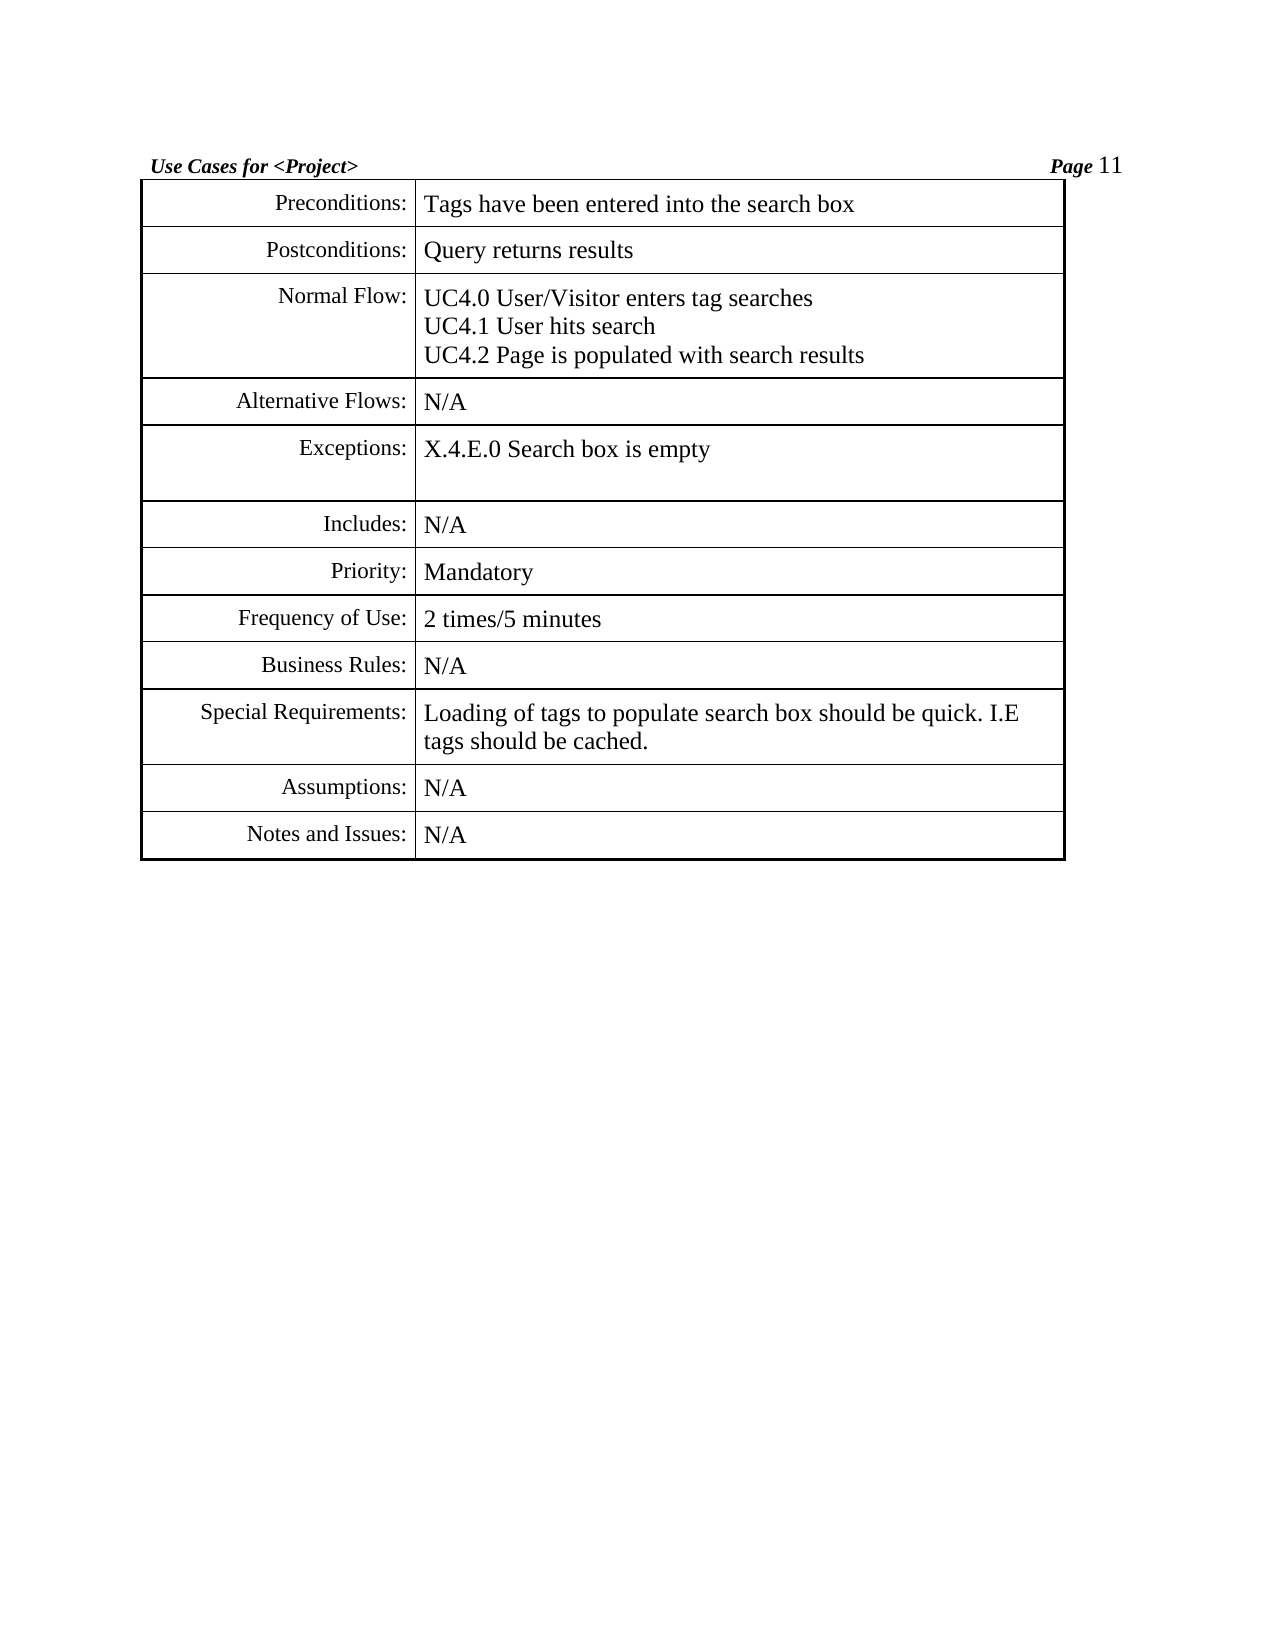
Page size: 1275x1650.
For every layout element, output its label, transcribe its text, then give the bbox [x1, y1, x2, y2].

table_cell N/A [416, 502, 1063, 547]
table_cell Alternative Flows: [143, 379, 415, 424]
table_cell 2 times/5 minutes [416, 596, 1063, 641]
table_cell X.4.E.0 Search box is empty [416, 426, 1063, 500]
table_cell Priority: [143, 548, 415, 594]
table_cell Loading of tags to populate search box should be quick. I.E tags should be cached. [416, 690, 1063, 763]
table_cell Includes: [143, 502, 415, 547]
table_cell N/A [416, 642, 1063, 688]
table_cell UC4.0 User/Visitor enters tag searches UC4.1 User hits search UC4.2 Page is populated with search results [416, 274, 1063, 377]
table_cell N/A [416, 379, 1063, 424]
table_cell N/A [416, 812, 1063, 857]
table_cell Business Rules: [143, 642, 415, 688]
table_cell Assumptions: [143, 765, 415, 811]
table_cell Exceptions: [143, 426, 415, 500]
table_cell Frequency of Use: [143, 596, 415, 641]
table_cell Tags have been entered into the search box [416, 180, 1063, 226]
table_cell Postconditions: [143, 227, 415, 273]
table_cell Normal Flow: [143, 274, 415, 377]
table_cell Mandatory [416, 548, 1063, 594]
table_cell Special Requirements: [143, 690, 415, 763]
table_cell N/A [416, 765, 1063, 811]
table_cell Notes and Issues: [143, 812, 415, 857]
table_cell Preconditions: [143, 180, 415, 226]
table_cell Query returns results [416, 227, 1063, 273]
